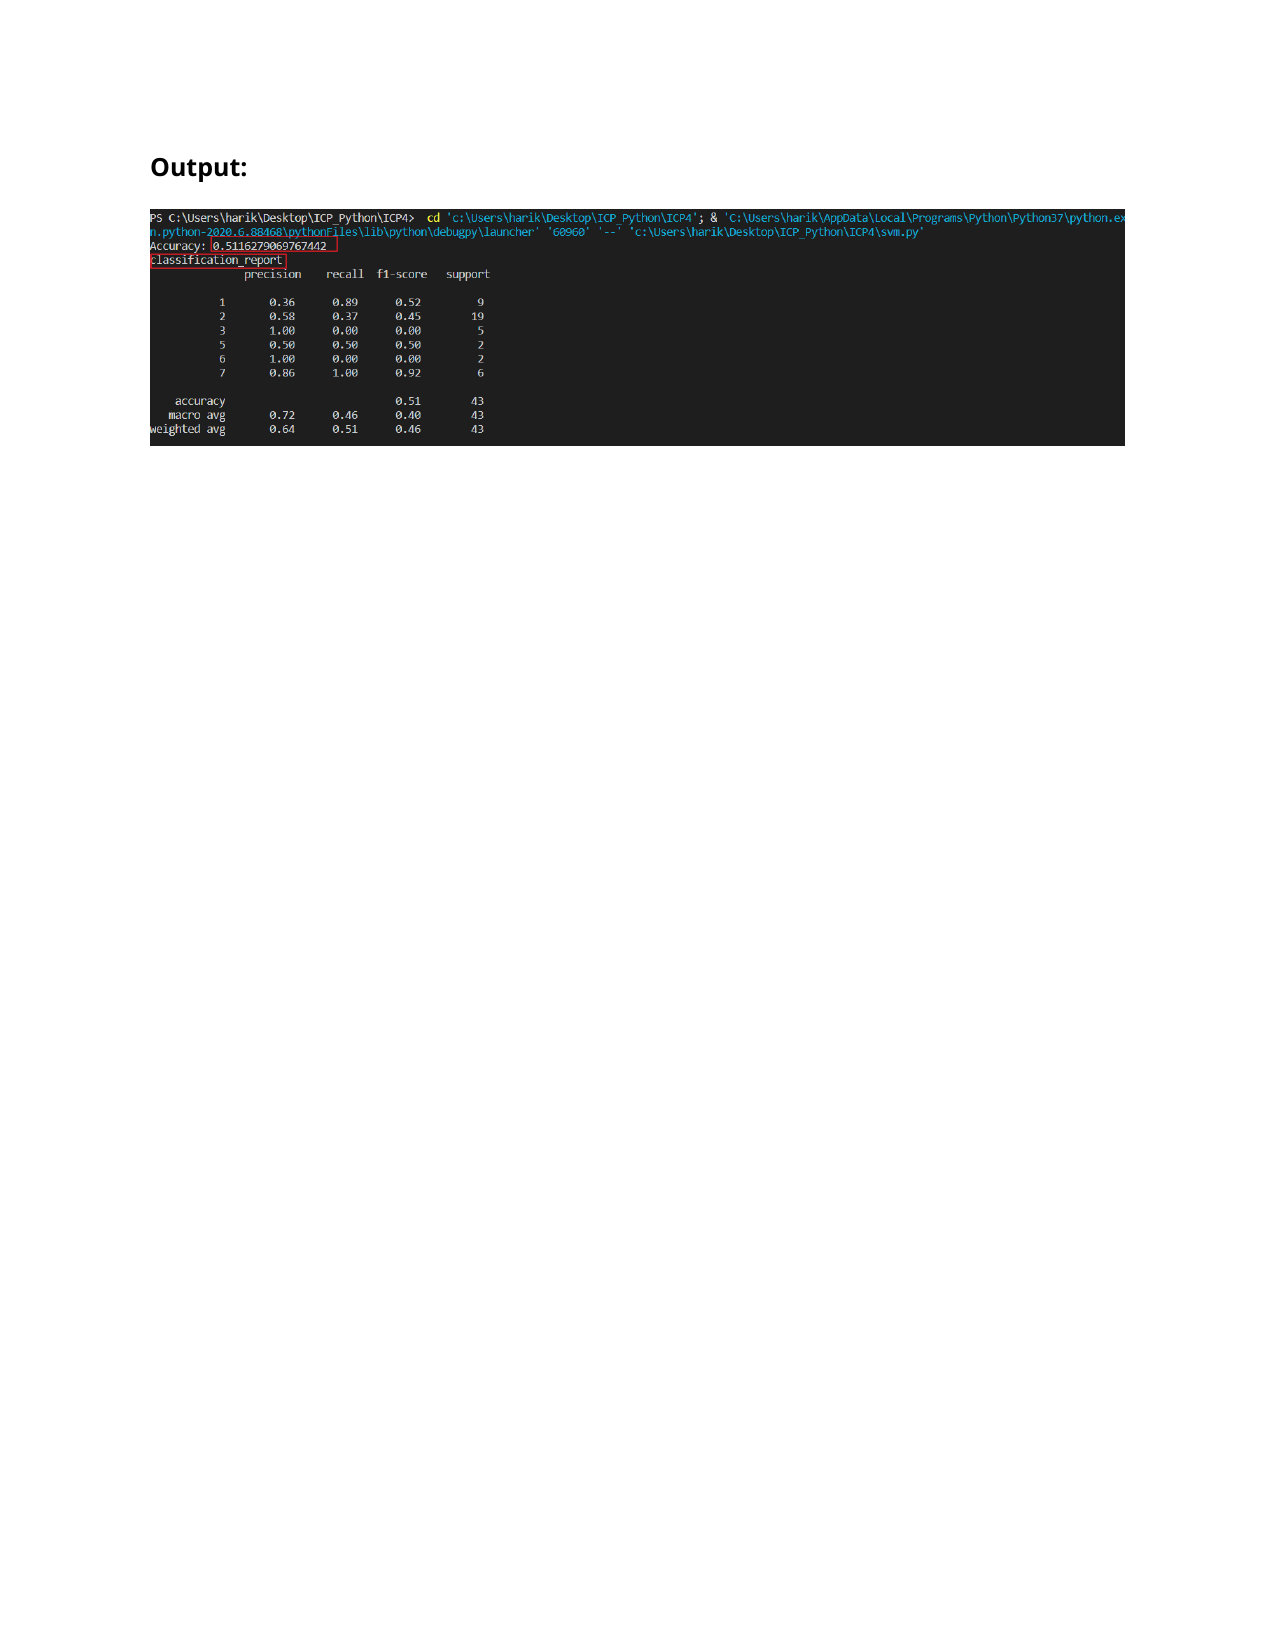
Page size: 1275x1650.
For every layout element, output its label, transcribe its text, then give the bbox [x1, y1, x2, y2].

text Output: [150, 150, 1125, 184]
picture [150, 209, 1125, 446]
